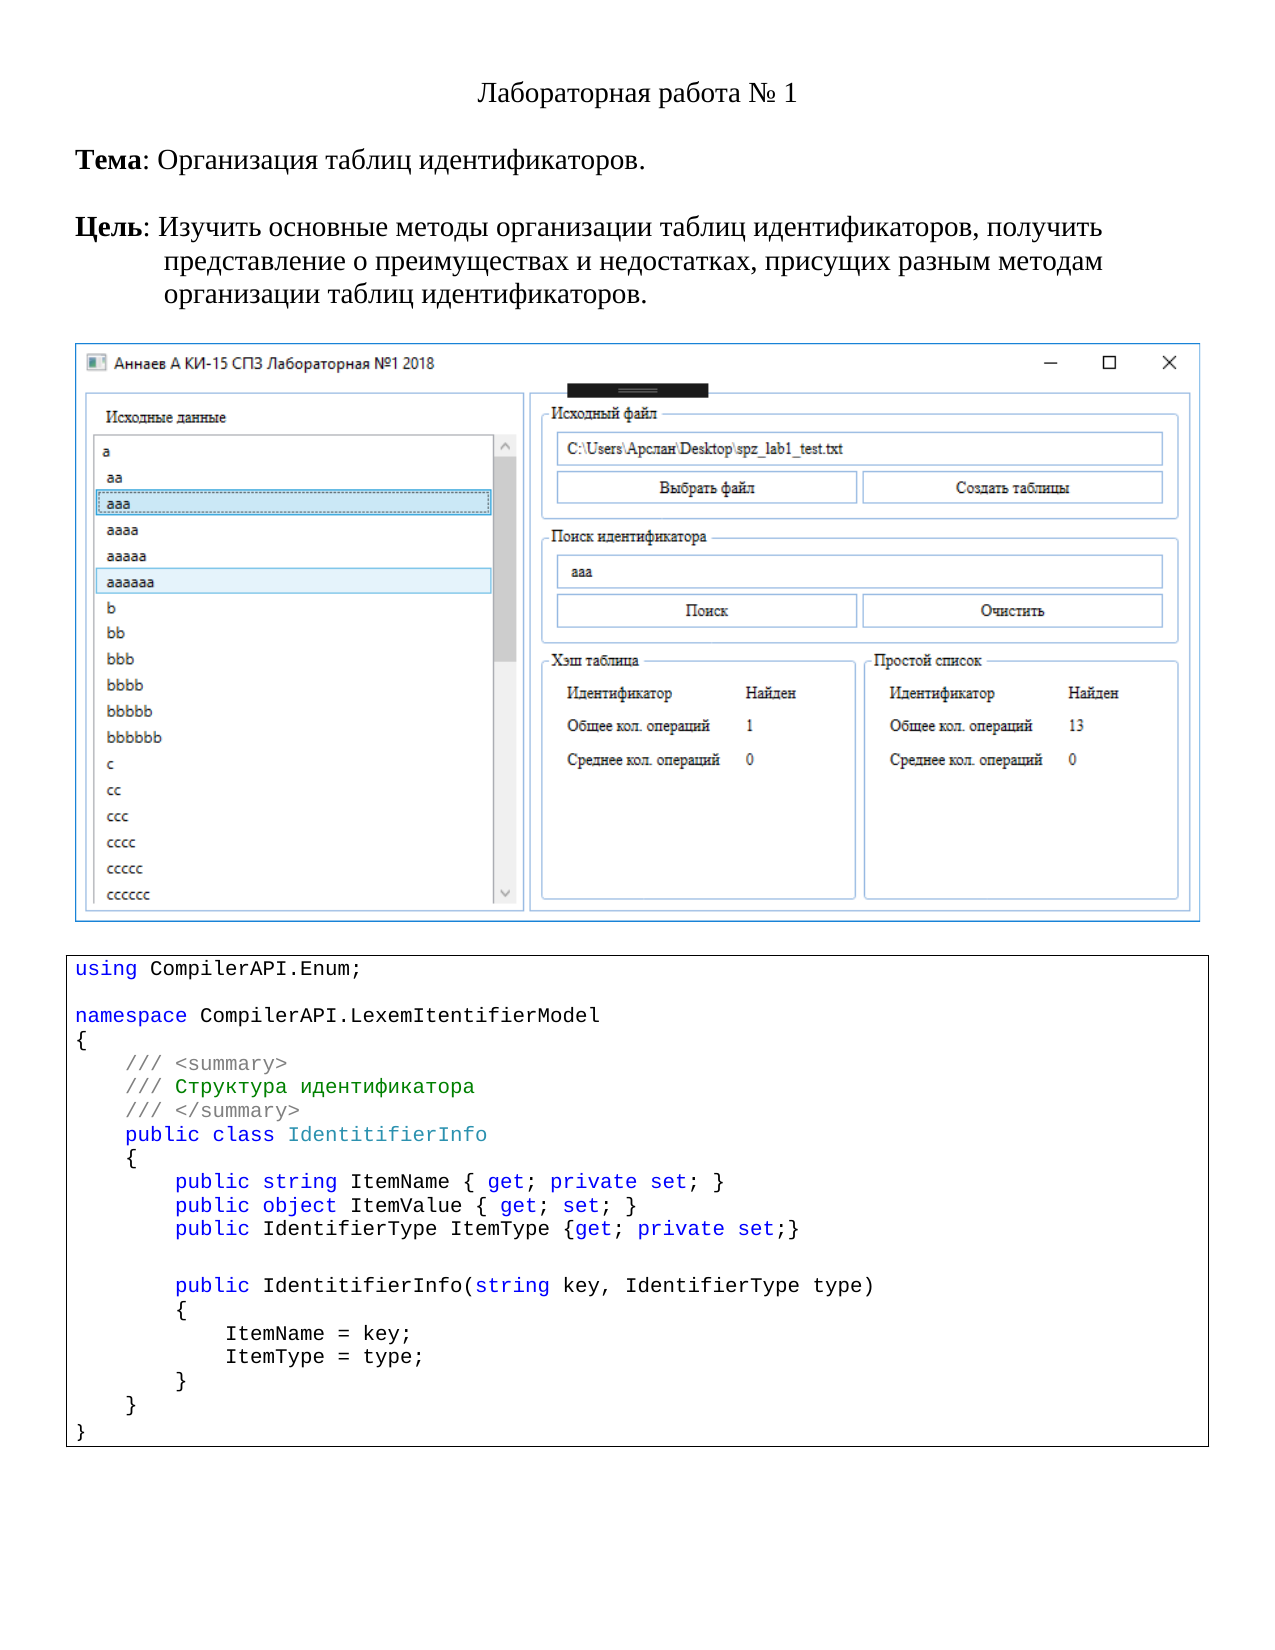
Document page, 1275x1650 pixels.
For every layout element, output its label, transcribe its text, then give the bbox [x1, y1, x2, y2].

text { [75, 1029, 1200, 1053]
picture [75, 343, 1200, 922]
text using CompilerAPI.Enum; [67, 956, 1208, 982]
text Тема: Организация таблиц идентификаторов. [75, 142, 1200, 176]
text public object ItemValue { get; set; } [75, 1194, 1200, 1218]
text ItemType = type; [75, 1346, 1200, 1370]
text public IdentitifierInfo(string key, IdentifierType type) [75, 1275, 1200, 1299]
text { [75, 1147, 1200, 1171]
text ItemName = key; [75, 1323, 1200, 1346]
text public class IdentitifierInfo [75, 1124, 1200, 1147]
text /// </summary> [75, 1100, 1200, 1124]
text Лабораторная работа № 1 [75, 75, 1200, 108]
text } [67, 1414, 1208, 1446]
text } [75, 1370, 1200, 1394]
text Цель: Изучить основные методы организации таблиц идентификаторов, получить представление о преимуществах и недостатках, присущих разным методам организации таблиц идентификаторов. [75, 209, 1200, 310]
text } [75, 1394, 1200, 1414]
text /// <summary> [75, 1053, 1200, 1076]
text namespace CompilerAPI.LexemItentifierModel [75, 1005, 1200, 1029]
text public string ItemName { get; private set; } [75, 1171, 1200, 1194]
text { [75, 1299, 1200, 1323]
text public IdentifierType ItemType {get; private set;} [75, 1218, 1200, 1242]
text /// Структура идентификатора [75, 1076, 1200, 1100]
